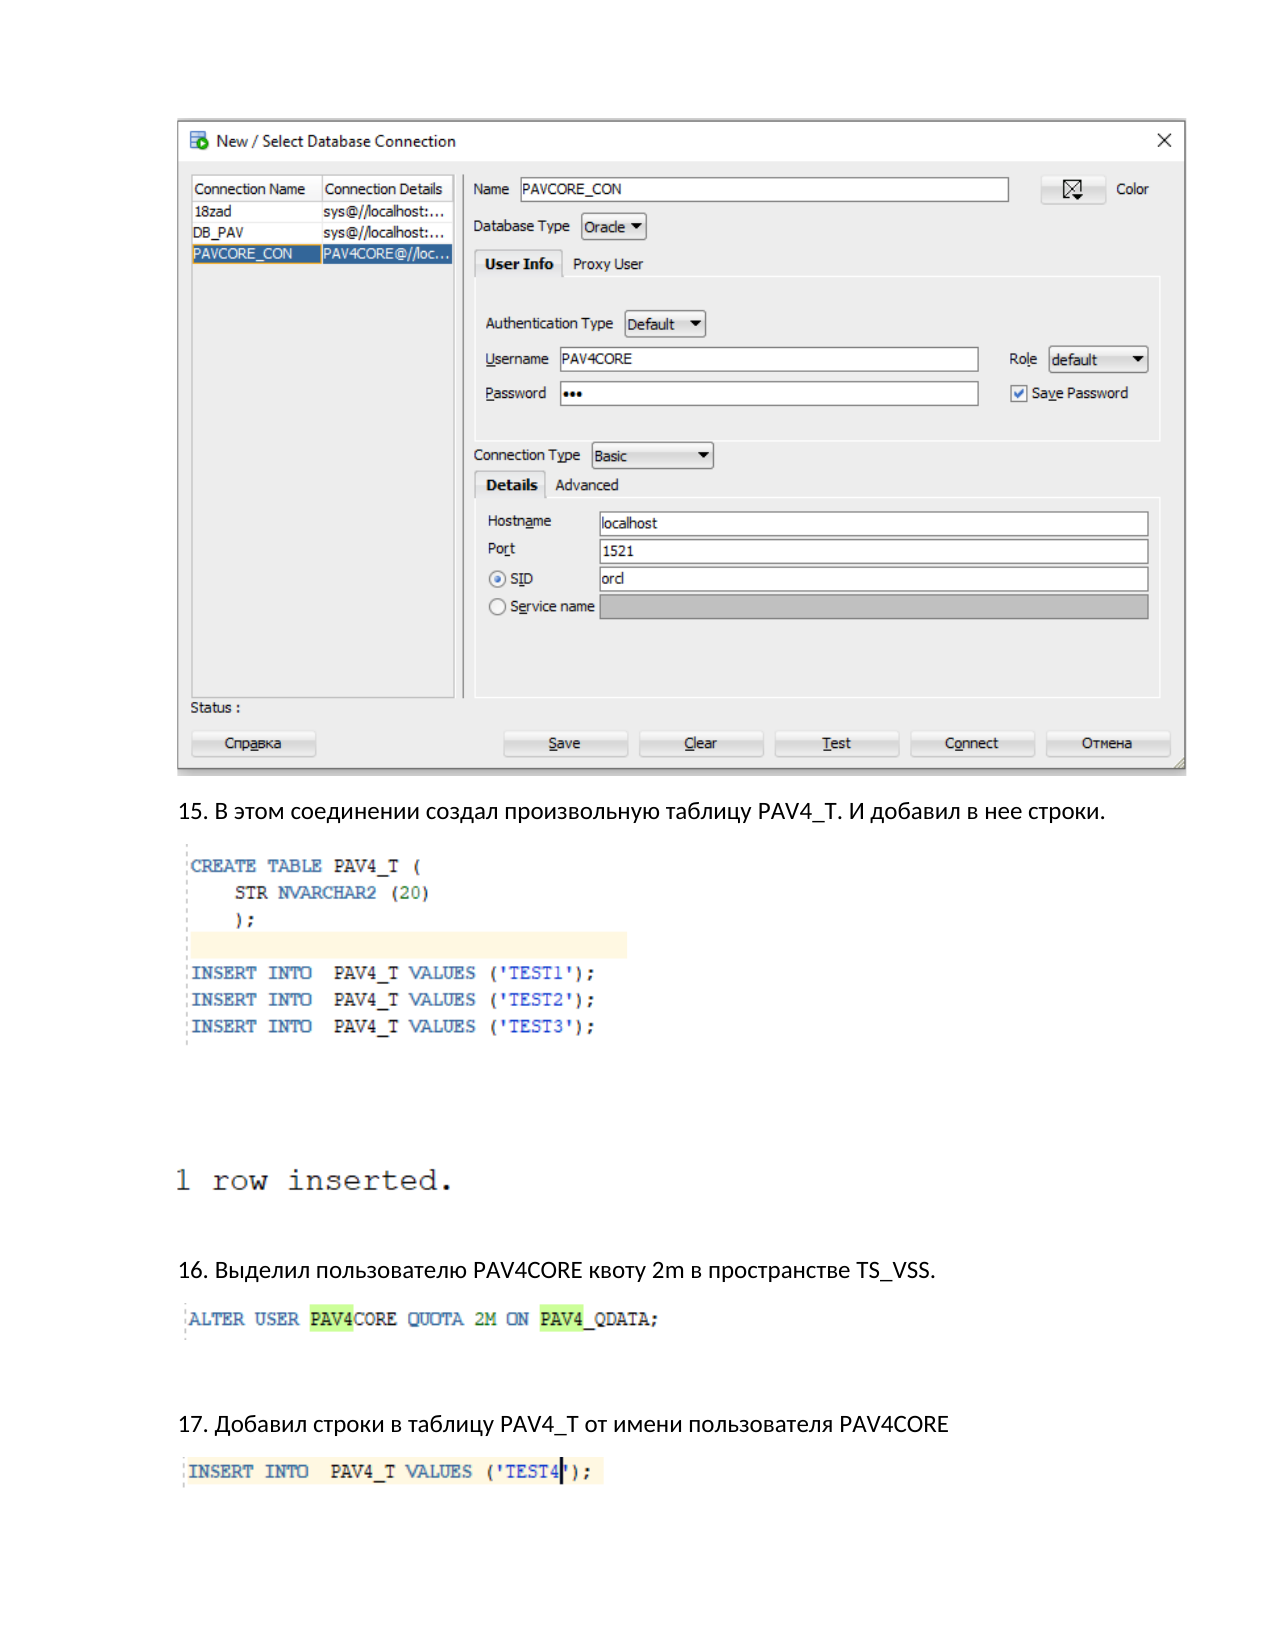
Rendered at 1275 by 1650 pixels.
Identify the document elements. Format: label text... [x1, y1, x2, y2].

text 15. В этом соединении создал произвольную таблицу PAV4_T. И добавил в нее строки. [177, 795, 1186, 825]
text 16. Выделил пользователю PAV4CORE квоту 2m в пространстве TS_VSS. [177, 1254, 1186, 1284]
picture [177, 1457, 604, 1491]
picture [177, 118, 1187, 776]
text 17. Добавил строки в таблицу PAV4_T от имени пользователя PAV4CORE [177, 1408, 1186, 1438]
picture [177, 1115, 460, 1236]
picture [177, 844, 628, 1050]
picture [177, 1303, 673, 1340]
